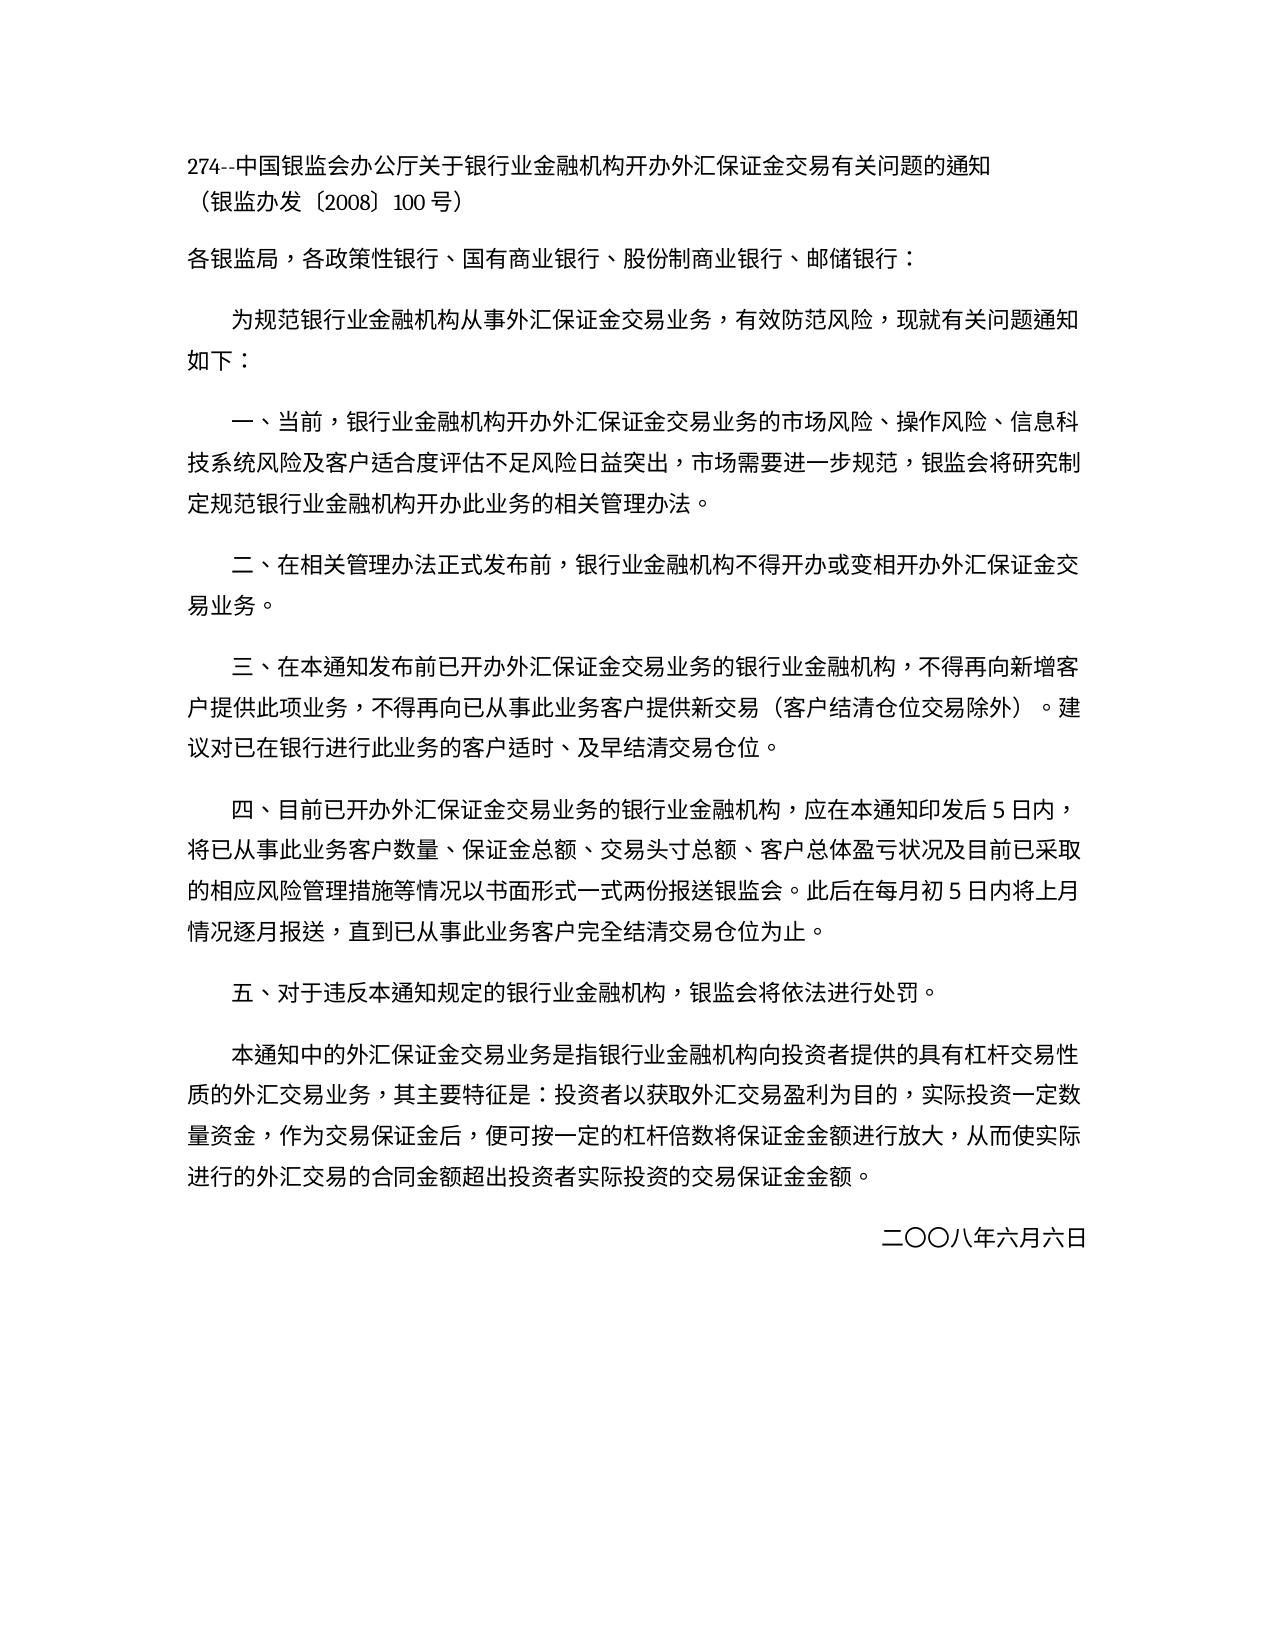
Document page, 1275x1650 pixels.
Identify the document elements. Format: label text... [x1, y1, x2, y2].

text 三、在本通知发布前已开办外汇保证金交易业务的银行业金融机构，不得再向新增客户提供此项业务，不得再向已从事此业务客户提供新交易（客户结清仓位交易除外）。建议对已在银行进行此业务的客户适时、及早结清交易仓位。 [187, 651, 1087, 763]
text 本通知中的外汇保证金交易业务是指银行业金融机构向投资者提供的具有杠杆交易性质的外汇交易业务，其主要特征是：投资者以获取外汇交易盈利为目的，实际投资一定数量资金，作为交易保证金后，便可按一定的杠杆倍数将保证金金额进行放大，从而使实际进行的外汇交易的合同金额超出投资者实际投资的交易保证金金额。 [187, 1038, 1087, 1192]
text 二、在相关管理办法正式发布前，银行业金融机构不得开办或变相开办外汇保证金交易业务。 [187, 549, 1087, 621]
text 四、目前已开办外汇保证金交易业务的银行业金融机构，应在本通知印发后5日内，将已从事此业务客户数量、保证金总额、交易头寸总额、客户总体盈亏状况及目前已采取的相应风险管理措施等情况以书面形式一式两份报送银监会。此后在每月初5日内将上月情况逐月报送，直到已从事此业务客户完全结清交易仓位为止。 [187, 794, 1087, 947]
text 二〇〇八年六月六日 [187, 1222, 1087, 1253]
text 五、对于违反本通知规定的银行业金融机构，银监会将依法进行处罚。 [187, 977, 1087, 1008]
text 为规范银行业金融机构从事外汇保证金交易业务，有效防范风险，现就有关问题通知如下： [187, 304, 1087, 376]
text 一、当前，银行业金融机构开办外汇保证金交易业务的市场风险、操作风险、信息科技系统风险及客户适合度评估不足风险日益突出，市场需要进一步规范，银监会将研究制定规范银行业金融机构开办此业务的相关管理办法。 [187, 406, 1087, 519]
text 各银监局，各政策性银行、国有商业银行、股份制商业银行、邮储银行： [187, 243, 1087, 274]
